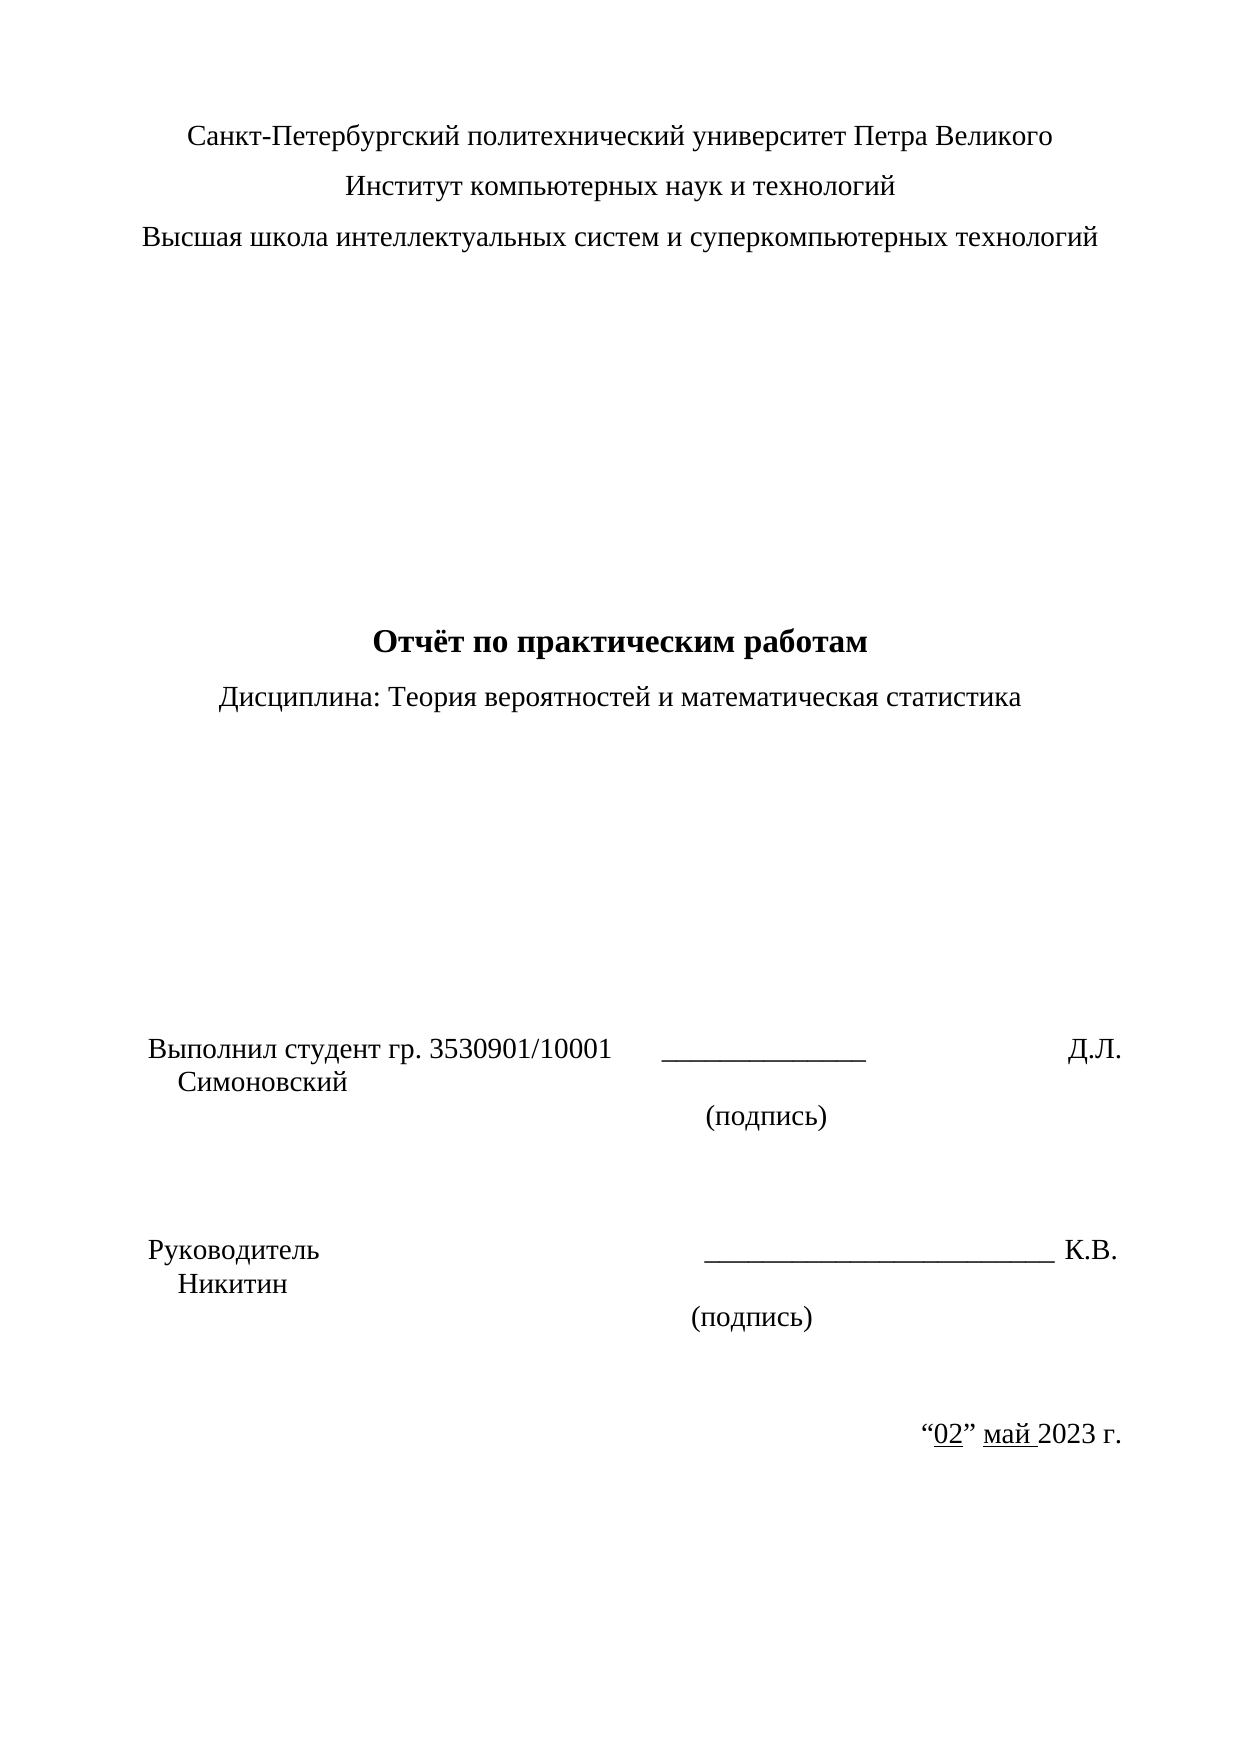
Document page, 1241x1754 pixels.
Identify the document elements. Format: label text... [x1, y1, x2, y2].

text Высшая школа интеллектуальных систем и суперкомпьютерных технологий [118, 219, 1122, 252]
text Институт компьютерных наук и технологий [118, 168, 1122, 202]
text Отчёт по практическим работам [118, 621, 1122, 659]
text (подпись) [177, 1299, 1122, 1333]
text Дисциплина: Теория вероятностей и математическая статистика [118, 679, 1122, 712]
text Санкт-Петербургский политехнический университет Петра Великого [118, 118, 1122, 152]
text Руководитель ________________________ К.В. Никитин [148, 1232, 1122, 1299]
text “02” май 2023 г. [505, 1417, 1122, 1450]
text (подпись) [177, 1098, 1122, 1132]
text Выполнил студент гр. 3530901/10001 ______________ Д.Л. Симоновский [148, 1031, 1122, 1098]
